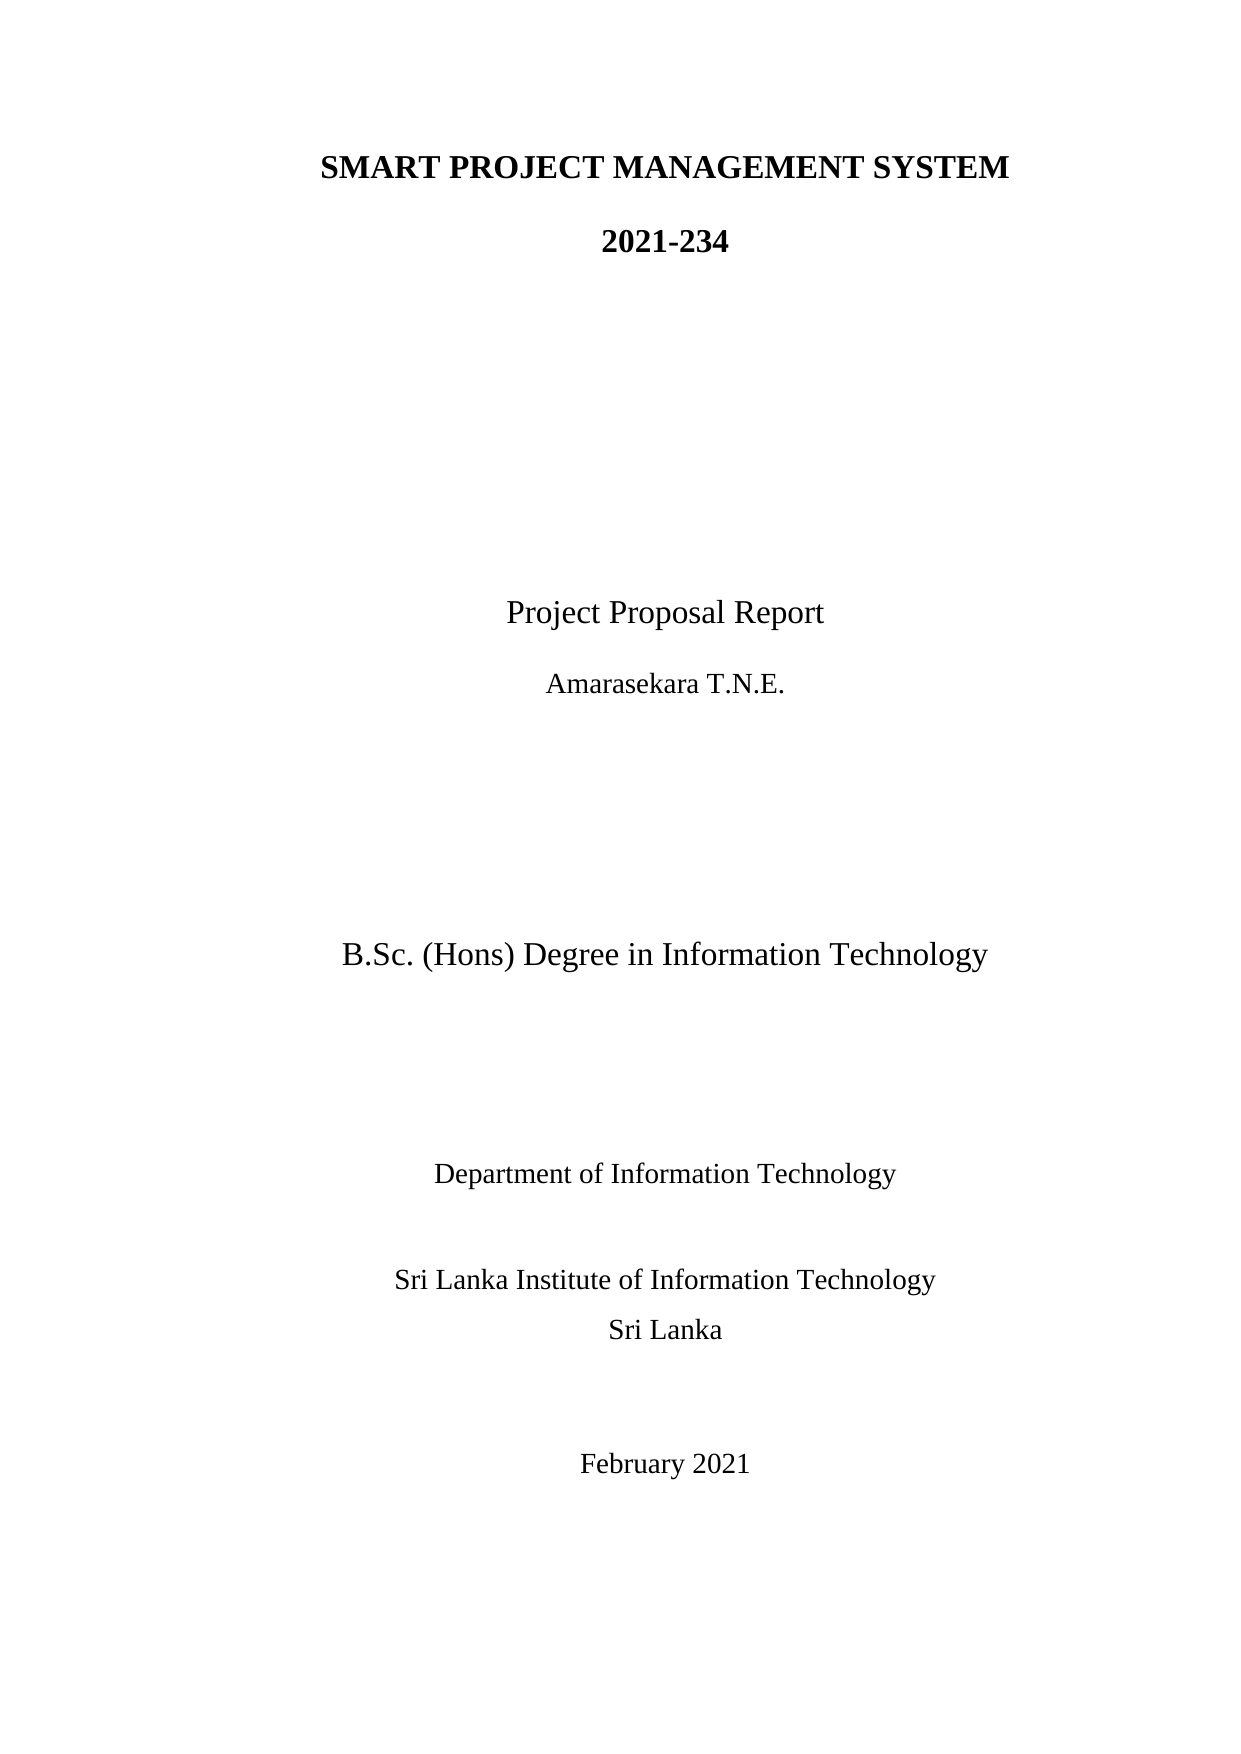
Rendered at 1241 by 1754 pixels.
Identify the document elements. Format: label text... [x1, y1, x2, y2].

text Sri Lanka [237, 1312, 1093, 1346]
text Project Proposal Report [237, 592, 1093, 630]
text February 2021 [237, 1446, 1093, 1479]
text Sri Lanka Institute of Information Technology [237, 1262, 1093, 1295]
text Amarasekara T.N.E. [237, 666, 1093, 700]
text 2021-234 [237, 221, 1093, 259]
text B.Sc. (Hons) Degree in Information Technology [237, 934, 1093, 972]
text Department of Information Technology [237, 1157, 1093, 1190]
text SMART PROJECT MANAGEMENT SYSTEM [237, 147, 1093, 185]
